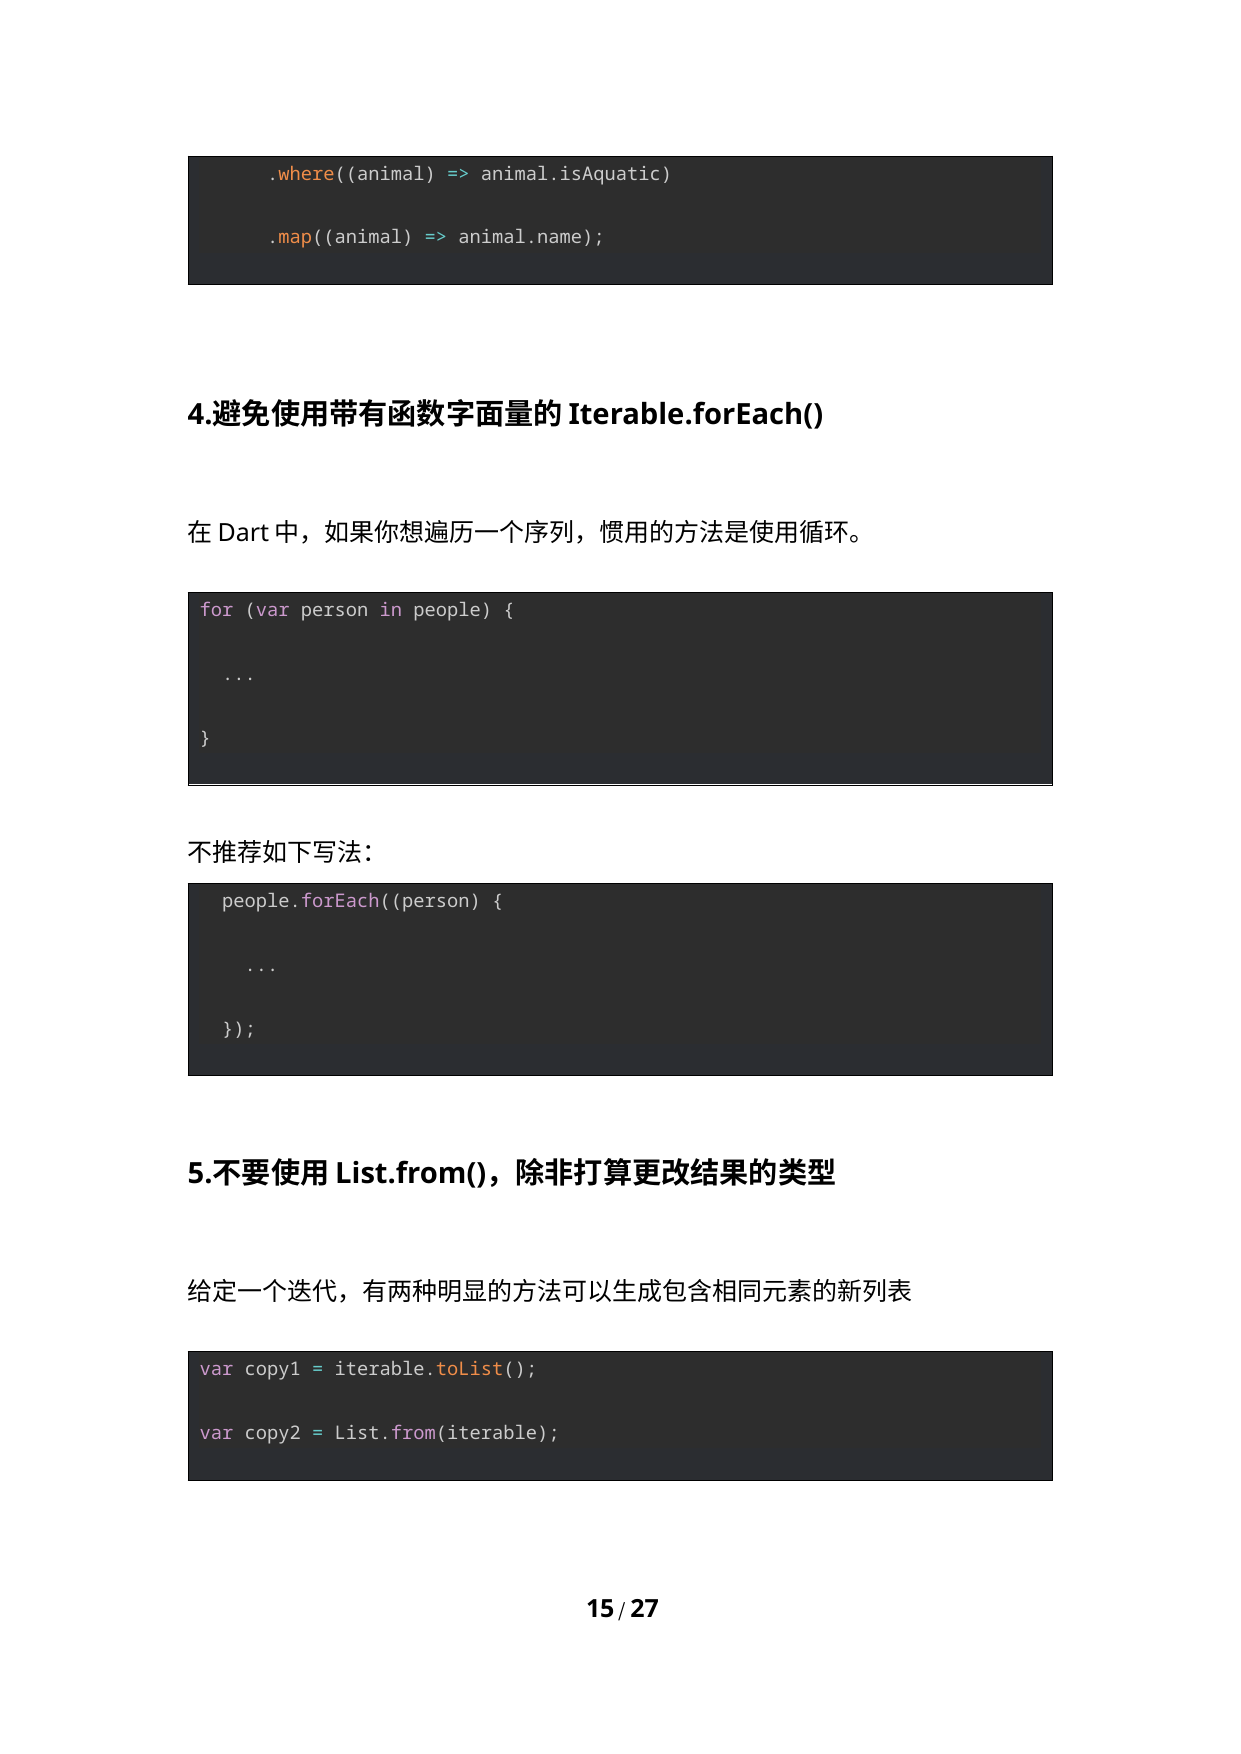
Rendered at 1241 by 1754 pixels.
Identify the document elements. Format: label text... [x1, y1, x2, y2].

table_header for (var person in people) { ... } [189, 593, 1052, 784]
table_header people.forEach((person) { ... }); [189, 884, 1052, 1075]
text 在Dart中，如果你想遍历一个序列，惯用的方法是使用循环。 [187, 498, 1053, 563]
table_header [189, 157, 1052, 284]
table_header var copy1 = iterable.toList(); var copy2 = List.from(iterable); [189, 1352, 1052, 1480]
text 不推荐如下写法： [187, 818, 1053, 883]
text 给定一个迭代，有两种明显的方法可以生成包含相同元素的新列表 [187, 1257, 1053, 1322]
subtitle 4.避免使用带有函数字面量的Iterable.forEach() [187, 379, 1053, 444]
subtitle 5.不要使用List.from()，除非打算更改结果的类型 [187, 1138, 1053, 1203]
